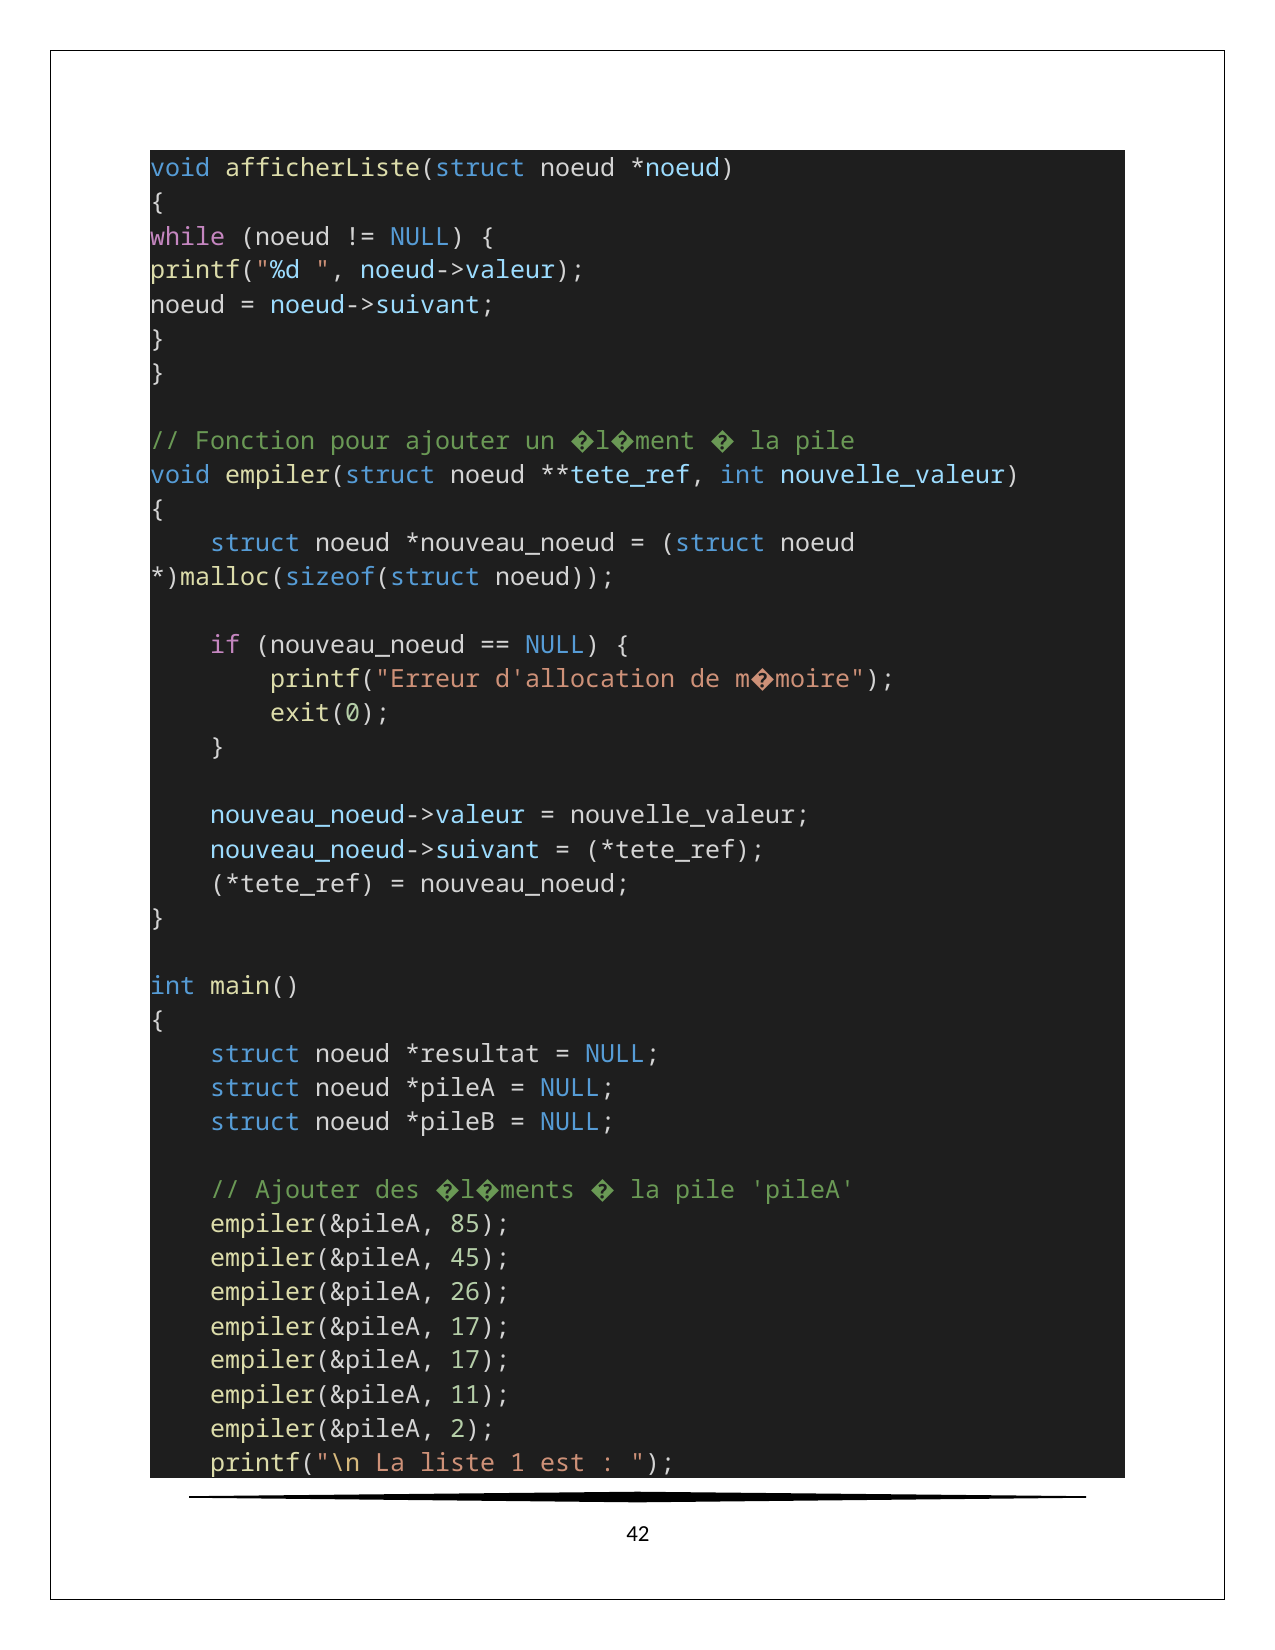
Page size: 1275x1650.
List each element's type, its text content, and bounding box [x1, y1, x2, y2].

text empiler(&pileA, 11); [150, 1376, 1125, 1410]
text // Fonction pour ajouter un �l�ment � la pile [150, 422, 1125, 457]
text empiler(&pileA, 17); [150, 1342, 1125, 1376]
text { [150, 1002, 1125, 1036]
text printf("\n La liste 1 est : "); [150, 1444, 1125, 1478]
text (*tete_ref) = nouveau_noeud; [150, 865, 1125, 899]
text printf("%d ", noeud->valeur); [150, 252, 1125, 286]
text empiler(&pileA, 26); [150, 1274, 1125, 1308]
text } [150, 320, 1125, 354]
text void empiler(struct noeud **tete_ref, int nouvelle_valeur) [150, 457, 1125, 491]
text if (nouveau_noeud == NULL) { [150, 627, 1125, 661]
text empiler(&pileA, 45); [150, 1240, 1125, 1274]
text nouveau_noeud->valeur = nouvelle_valeur; [150, 797, 1125, 831]
text nouveau_noeud->suivant = (*tete_ref); [150, 831, 1125, 865]
text struct noeud *nouveau_noeud = (struct noeud *)malloc(sizeof(struct noeud)); [150, 525, 1125, 593]
text } [150, 354, 1125, 388]
text { [150, 491, 1125, 525]
text { [150, 184, 1125, 218]
text int main() [150, 967, 1125, 1002]
text empiler(&pileA, 2); [150, 1410, 1125, 1444]
text // Ajouter des �l�ments � la pile 'pileA' [150, 1172, 1125, 1206]
text printf("Erreur d'allocation de m�moire"); [150, 661, 1125, 695]
text } [150, 899, 1125, 933]
text struct noeud *resultat = NULL; [150, 1036, 1125, 1070]
text while (noeud != NULL) { [150, 218, 1125, 252]
text struct noeud *pileA = NULL; [150, 1070, 1125, 1104]
text noeud = noeud->suivant; [150, 286, 1125, 320]
text exit(0); [150, 695, 1125, 729]
text struct noeud *pileB = NULL; [150, 1104, 1125, 1138]
text empiler(&pileA, 17); [150, 1308, 1125, 1342]
text empiler(&pileA, 85); [150, 1206, 1125, 1240]
text } [150, 729, 1125, 763]
text void afficherListe(struct noeud *noeud) [150, 150, 1125, 184]
